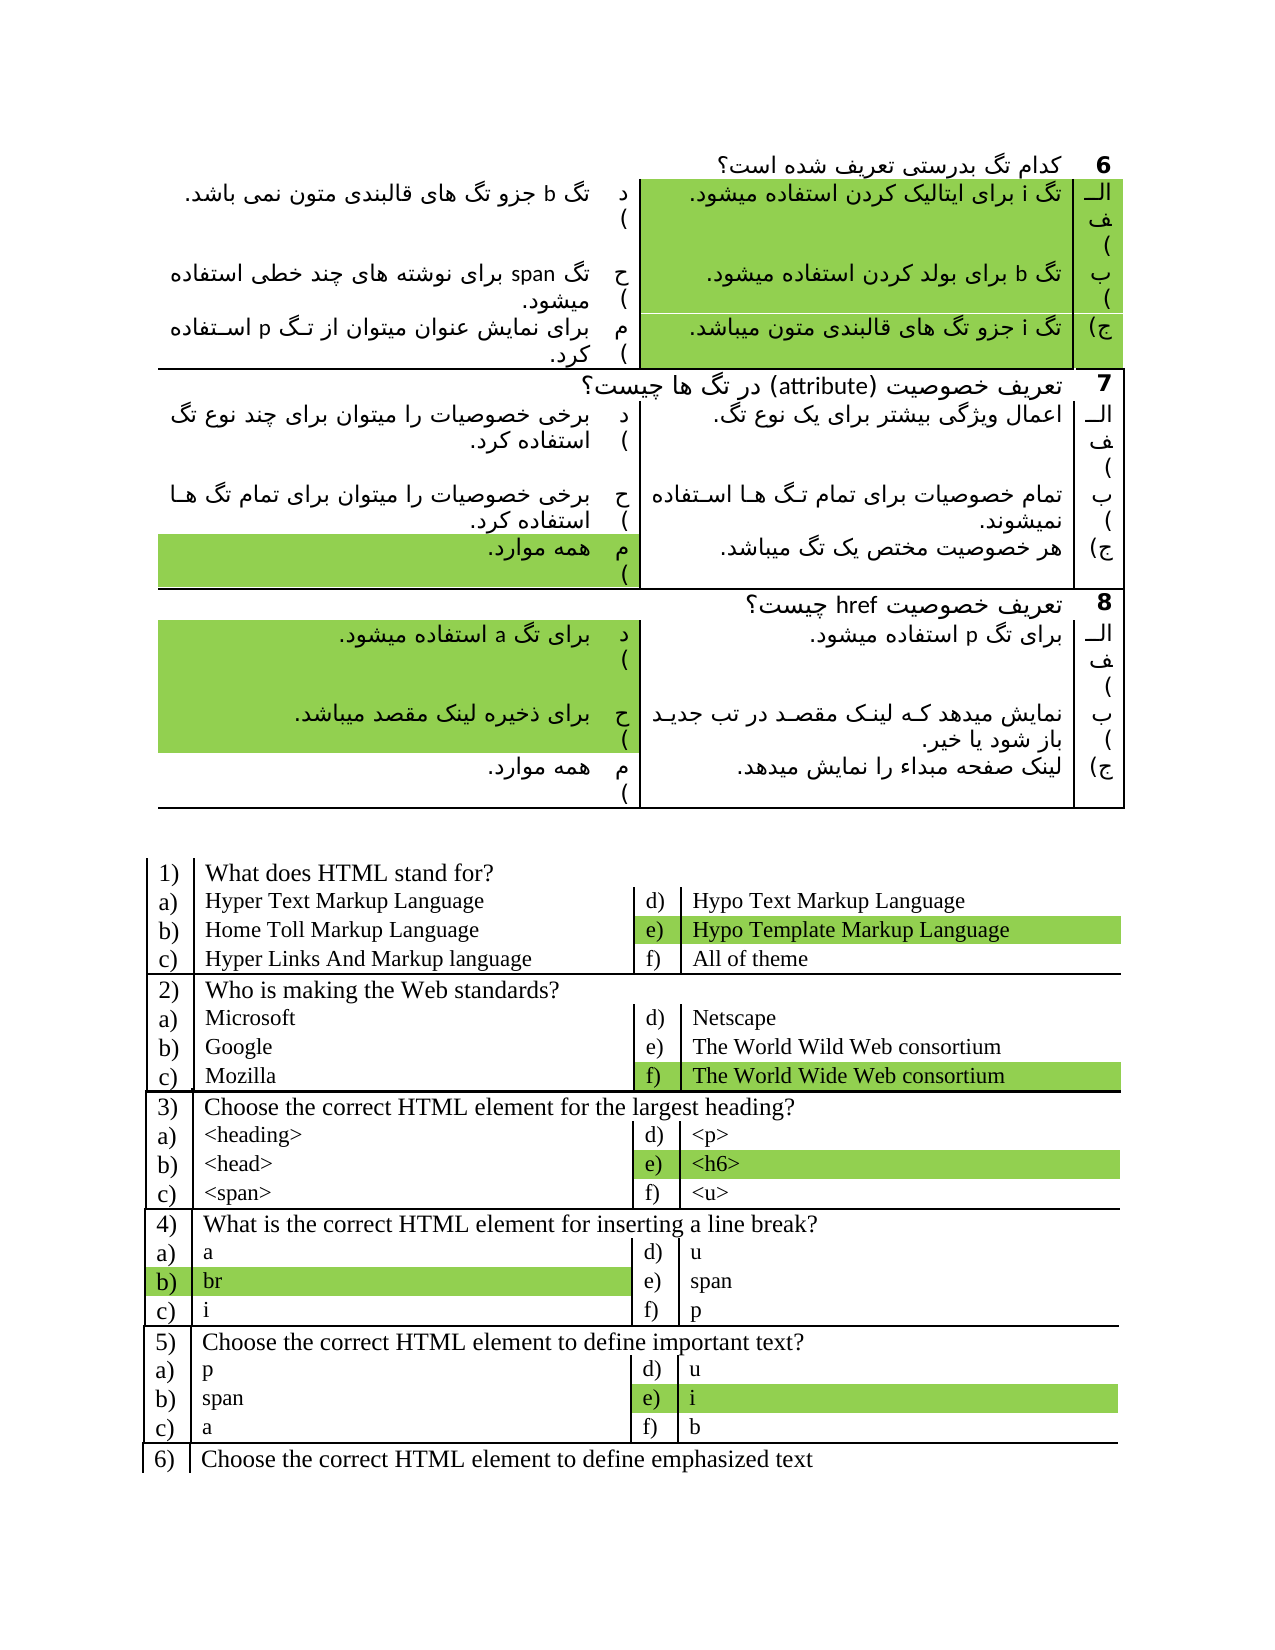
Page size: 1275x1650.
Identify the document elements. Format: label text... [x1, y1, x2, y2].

table_cell a) [146, 1238, 191, 1267]
table_cell ح) [602, 700, 639, 753]
table_cell Mozilla [195, 1062, 633, 1090]
table_cell Hyper Text Markup Language [195, 887, 633, 916]
table_cell d) [635, 1004, 680, 1033]
table_cell e) [635, 916, 680, 944]
table_cell ج) [1074, 314, 1123, 368]
table_cell تعریف خصوصیت href چیست؟ [158, 590, 1074, 620]
table_cell u [679, 1355, 1118, 1384]
table_cell ح) [602, 481, 639, 534]
table_cell Google [195, 1033, 633, 1062]
table_cell الف) [1075, 401, 1123, 481]
table_cell تگ b جزو تگ های قالبندی متون نمی باشد. [158, 179, 601, 259]
table_cell b) [147, 1150, 192, 1179]
table_cell د) [602, 401, 639, 481]
table_cell Hyper Links And Markup language [195, 945, 633, 973]
table_cell تمام خصوصیات برای تمام تگ ها استفاده نمیشوند. [641, 481, 1073, 534]
table_cell b) [146, 1267, 191, 1296]
table_cell 5) [145, 1327, 190, 1355]
table_cell a) [147, 1121, 192, 1150]
table_cell f) [632, 1413, 677, 1442]
table_cell Hypo Template Markup Language [682, 916, 1121, 944]
table_cell 7 [1074, 368, 1123, 401]
table_cell م) [602, 753, 639, 807]
table_cell The World Wide Web consortium [682, 1062, 1121, 1090]
table_cell d) [635, 887, 680, 916]
table_cell b) [145, 1384, 190, 1413]
table_cell span [192, 1384, 630, 1413]
table_header 1) [148, 858, 193, 887]
table_cell هر خصوصیت مختص یک تگ میباشد. [641, 534, 1073, 587]
table_cell i [679, 1384, 1118, 1413]
table_cell برای تگ p استفاده میشود. [641, 620, 1073, 700]
table_cell f) [633, 1296, 678, 1324]
table_cell د) [602, 620, 639, 700]
table_cell Who is making the Web standards? [195, 975, 1121, 1004]
table_cell تگ b برای بولد کردن استفاده میشود. [641, 259, 1072, 313]
table_cell 6) [144, 1444, 189, 1472]
table_cell c) [146, 1296, 191, 1324]
table_cell Choose the correct HTML element to define emphasized text [191, 1444, 1117, 1472]
table_cell تعریف خصوصیت (attribute) در تگ ها چیست؟ [158, 370, 1074, 401]
table_cell ب) [1075, 700, 1123, 753]
table_cell f) [635, 945, 680, 973]
table_cell i [193, 1296, 631, 1324]
table_cell <h6> [681, 1150, 1120, 1179]
table_cell br [193, 1267, 631, 1296]
table_cell f) [634, 1179, 679, 1207]
table_cell تگ i جزو تگ های قالبندی متون میباشد. [641, 314, 1072, 368]
table_cell ب) [1075, 481, 1123, 534]
table_cell b [679, 1413, 1118, 1442]
table_cell همه موارد. [158, 753, 602, 807]
table_cell e) [634, 1150, 679, 1179]
table_cell a [192, 1413, 630, 1442]
table_cell تگ span برای نوشته های چند خطی استفاده میشود. [158, 259, 601, 313]
table_cell c) [145, 1413, 190, 1442]
table_cell a) [145, 1355, 190, 1384]
table_cell Choose the correct HTML element to define important text? [192, 1327, 1118, 1355]
table_cell <head> [194, 1150, 632, 1179]
table_cell 6 [1073, 150, 1123, 179]
table_cell Choose the correct HTML element for the largest heading? [194, 1093, 1120, 1121]
table_cell f) [635, 1062, 680, 1090]
table_cell برخی خصوصیات را میتوان برای چند نوع تگ استفاده کرد. [158, 401, 602, 481]
table_cell الف) [1074, 179, 1123, 259]
table_cell Microsoft [195, 1004, 633, 1033]
table_cell <u> [681, 1179, 1120, 1207]
table_cell ج) [1075, 753, 1123, 807]
table_cell p [192, 1355, 630, 1384]
table_cell a) [148, 1004, 193, 1033]
table_cell a [193, 1238, 631, 1267]
table_cell اعمال ویژگی بیشتر برای یک نوع تگ. [641, 401, 1073, 481]
table_cell 3) [147, 1093, 192, 1121]
table_cell Hypo Text Markup Language [682, 887, 1121, 916]
table_cell <heading> [194, 1121, 632, 1150]
table_cell d) [632, 1355, 677, 1384]
table_cell د) [601, 179, 639, 259]
table_cell d) [634, 1121, 679, 1150]
table_header What does HTML stand for? [195, 858, 1121, 887]
table_cell e) [633, 1267, 678, 1296]
table_cell ب) [1074, 259, 1123, 313]
table_cell لینک صفحه مبداء را نمایش میدهد. [641, 753, 1073, 807]
table_cell p [680, 1296, 1119, 1324]
table_cell All of theme [682, 945, 1121, 973]
table_cell b) [148, 1033, 193, 1062]
table_cell span [680, 1267, 1119, 1296]
table_cell c) [147, 1179, 192, 1207]
table_cell c) [148, 1062, 193, 1090]
table_cell تگ i برای ایتالیک کردن استفاده میشود. [641, 179, 1072, 259]
table_cell 2) [148, 975, 193, 1004]
table_cell <span> [194, 1179, 632, 1207]
table_cell Netscape [682, 1004, 1121, 1033]
table_cell a) [148, 887, 193, 916]
table_cell d) [633, 1238, 678, 1267]
table_cell برای نمایش عنوان میتوان از تگ p استفاده کرد. [158, 314, 601, 368]
table_cell b) [148, 916, 193, 944]
table_cell ج) [1075, 534, 1123, 587]
table_cell 8 [1074, 590, 1123, 620]
table_cell What is the correct HTML element for inserting a line break? [193, 1210, 1119, 1238]
table_cell The World Wild Web consortium [682, 1033, 1121, 1062]
table_cell 4) [146, 1210, 191, 1238]
table_cell م) [602, 534, 639, 587]
table_cell م) [601, 314, 639, 368]
table_cell برخی خصوصیات را میتوان برای تمام تگ ها استفاده کرد. [158, 481, 602, 534]
table_cell <p> [681, 1121, 1120, 1150]
table_cell e) [635, 1033, 680, 1062]
table_cell نمایش میدهد که لینک مقصد در تب جدید باز شود یا خیر. [641, 700, 1073, 753]
table_cell Home Toll Markup Language [195, 916, 633, 944]
table_cell ح) [601, 259, 639, 313]
table_cell برای ذخیره لینک مقصد میباشد. [158, 700, 602, 753]
table_cell کدام تگ بدرستی تعریف شده است؟ [158, 150, 1073, 179]
table_cell همه موارد. [158, 534, 602, 587]
table_cell u [680, 1238, 1119, 1267]
table_cell e) [632, 1384, 677, 1413]
table_cell برای تگ a استفاده میشود. [158, 620, 602, 700]
table_cell الف) [1075, 620, 1123, 700]
table_cell c) [148, 945, 193, 973]
